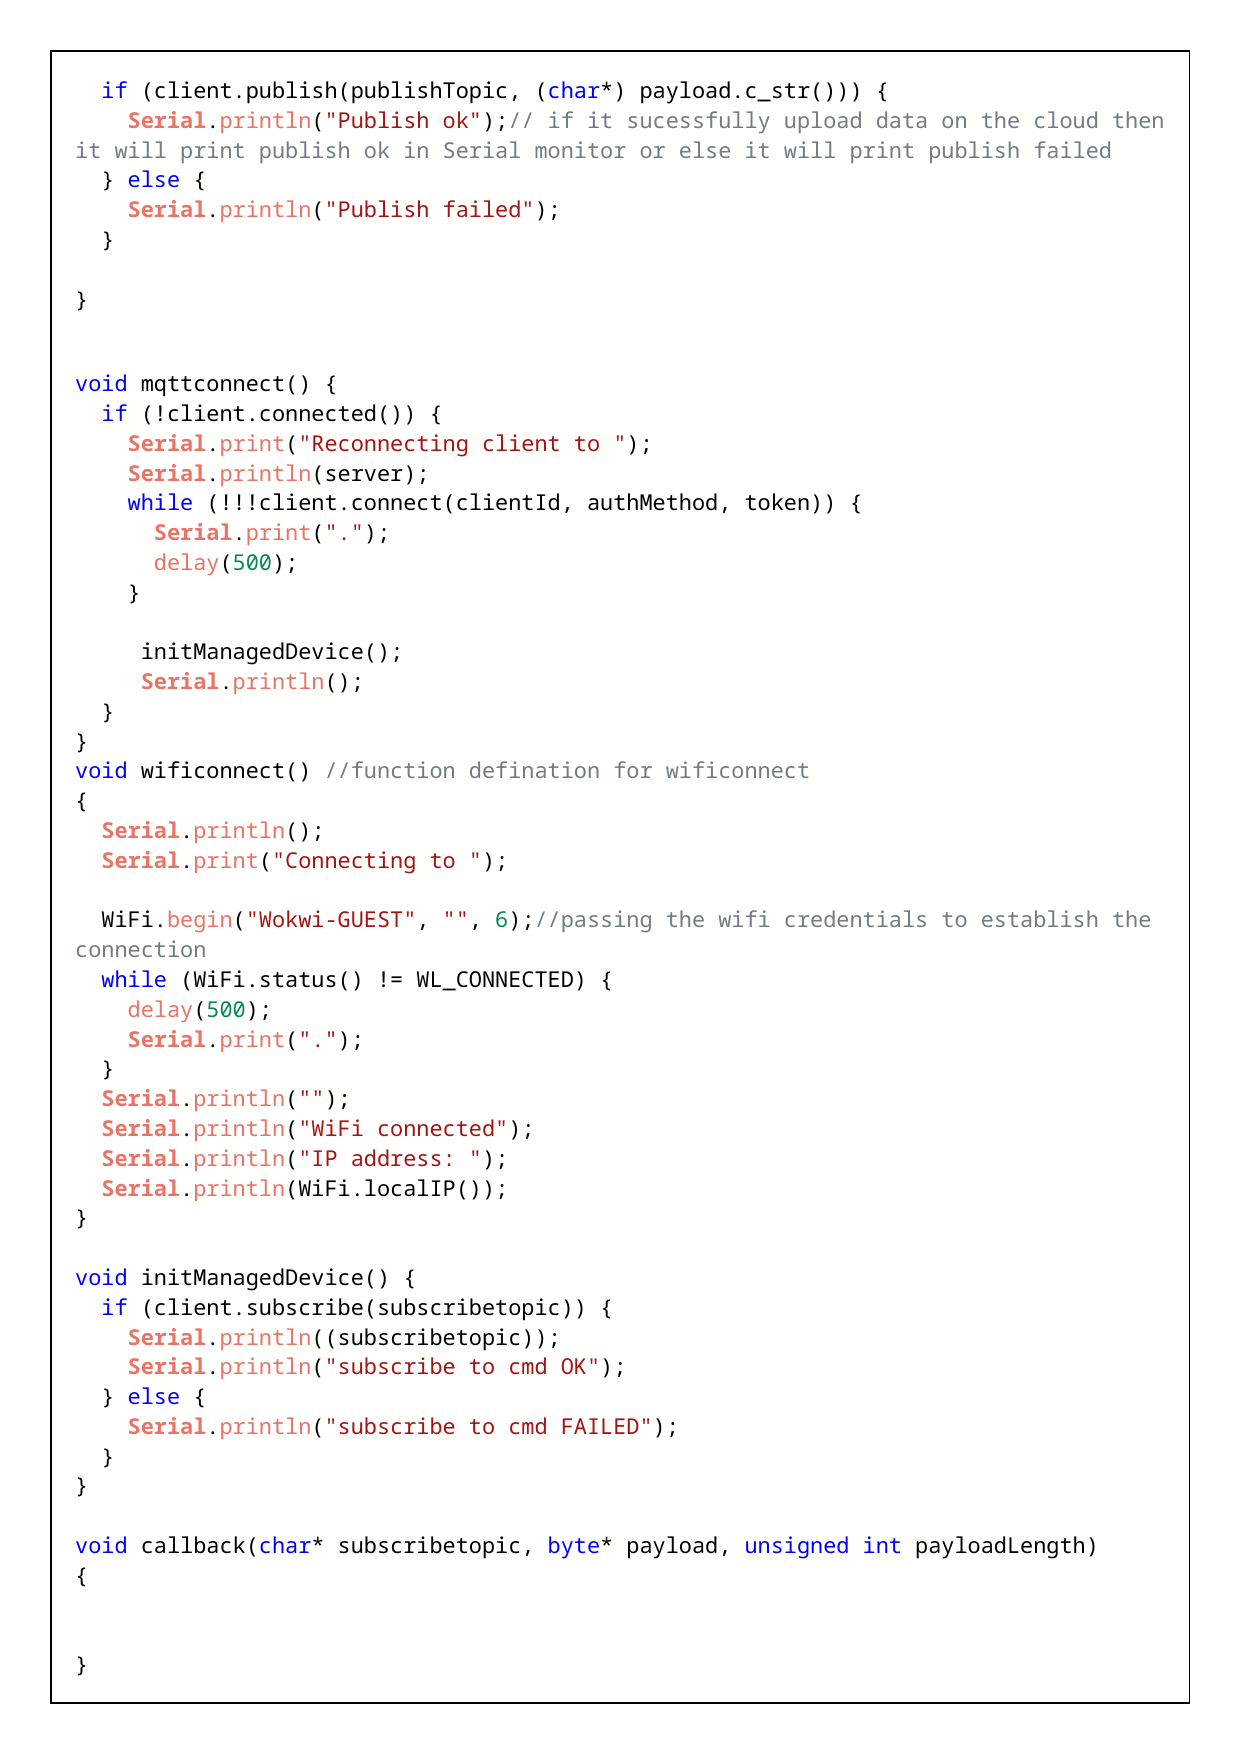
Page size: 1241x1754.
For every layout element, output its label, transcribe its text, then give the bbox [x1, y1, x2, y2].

text Serial.println(""); [75, 1083, 1165, 1113]
text Serial.println("Publish failed"); [75, 194, 1165, 224]
text Serial.print("."); [75, 517, 1165, 547]
text Serial.print("Connecting to "); [75, 845, 1165, 874]
text Serial.println(WiFi.localIP()); [75, 1172, 1165, 1202]
text } [75, 1202, 1165, 1232]
text } [75, 1470, 1165, 1500]
text WiFi.begin("Wokwi-GUEST", "", 6);//passing the wifi credentials to establish the connection [75, 904, 1165, 964]
text } [75, 1649, 1165, 1679]
text while (!!!client.connect(clientId, authMethod, token)) { [75, 487, 1165, 517]
text Serial.println("subscribe to cmd OK"); [75, 1351, 1165, 1381]
text { [75, 1560, 1165, 1589]
text if (client.publish(publishTopic, (char*) payload.c_str())) { [75, 75, 1165, 105]
text { [75, 785, 1165, 815]
text Serial.println("IP address: "); [75, 1143, 1165, 1172]
text Serial.println("WiFi connected"); [75, 1113, 1165, 1143]
text Serial.print("."); [75, 1023, 1165, 1053]
text if (!client.connected()) { [75, 398, 1165, 428]
text if (client.subscribe(subscribetopic)) { [75, 1292, 1165, 1321]
text Serial.println("Publish ok");// if it sucessfully upload data on the cloud then it will print publish ok in Serial monitor or else it will print publish failed [75, 105, 1165, 164]
text } [75, 726, 1165, 755]
text delay(500); [75, 994, 1165, 1023]
text } [75, 577, 1165, 606]
text } [75, 283, 1165, 313]
text } [75, 1053, 1165, 1083]
text Serial.println(server); [75, 457, 1165, 487]
text } else { [75, 164, 1165, 194]
text Serial.println(); [75, 666, 1165, 696]
text } else { [75, 1381, 1165, 1411]
text initManagedDevice(); [75, 636, 1165, 666]
text void initManagedDevice() { [75, 1262, 1165, 1292]
text } [75, 696, 1165, 726]
text void callback(char* subscribetopic, byte* payload, unsigned int payloadLength) [75, 1530, 1165, 1560]
text delay(500); [75, 547, 1165, 577]
text Serial.println((subscribetopic)); [75, 1321, 1165, 1351]
text Serial.print("Reconnecting client to "); [75, 428, 1165, 457]
text void wificonnect() //function defination for wificonnect [75, 755, 1165, 785]
text } [75, 224, 1165, 254]
text } [75, 1441, 1165, 1470]
text Serial.println("subscribe to cmd FAILED"); [75, 1411, 1165, 1441]
text void mqttconnect() { [75, 368, 1165, 398]
text while (WiFi.status() != WL_CONNECTED) { [75, 964, 1165, 994]
text Serial.println(); [75, 815, 1165, 845]
